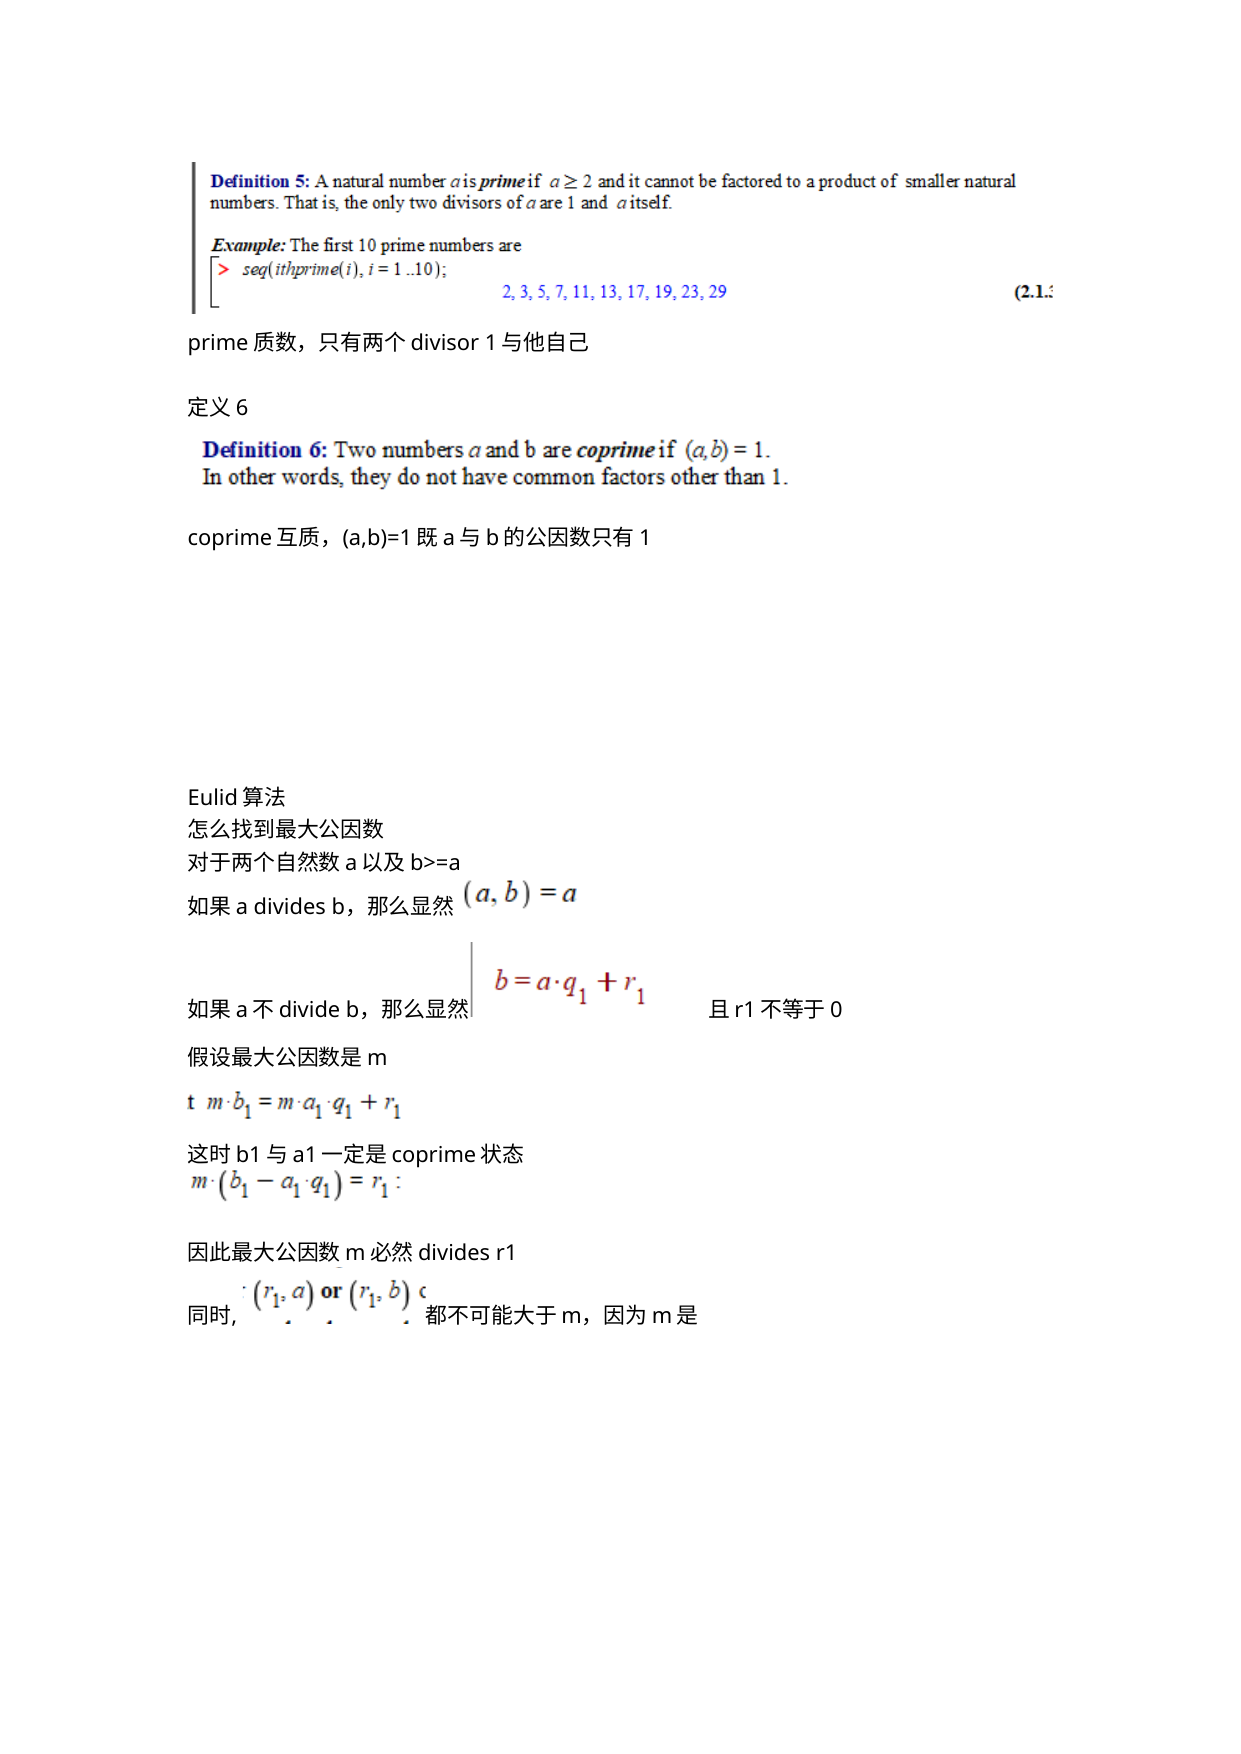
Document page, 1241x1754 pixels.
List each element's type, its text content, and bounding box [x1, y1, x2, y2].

text 怎么找到最大公因数 [187, 812, 1053, 844]
text 这时b1与a1一定是coprime状态 [187, 1137, 1053, 1169]
picture [187, 162, 1053, 314]
picture [187, 422, 849, 510]
text 因此最大公因数m必然divides r1 [187, 1234, 1053, 1267]
text 对于两个自然数a以及b>=a [187, 844, 1053, 877]
picture [187, 1072, 410, 1135]
picture [454, 877, 580, 915]
text prime质数，只有两个divisor 1与他自己 [187, 324, 1053, 357]
text coprime互质，(a,b)=1既a与b的公因数只有1 [187, 519, 1053, 552]
picture [468, 942, 708, 1017]
picture [242, 1267, 426, 1324]
text 假设最大公因数是m [187, 1039, 1053, 1072]
text 如果a divides b，那么显然 [187, 877, 1053, 942]
picture [187, 1169, 407, 1206]
text 同时, 都不可能大于m，因为m是 [187, 1267, 1053, 1332]
text Eulid算法 [187, 779, 1053, 812]
text 定义6 [187, 389, 1053, 422]
text 如果a不divide b，那么显然且r1不等于0 [187, 942, 1053, 1039]
